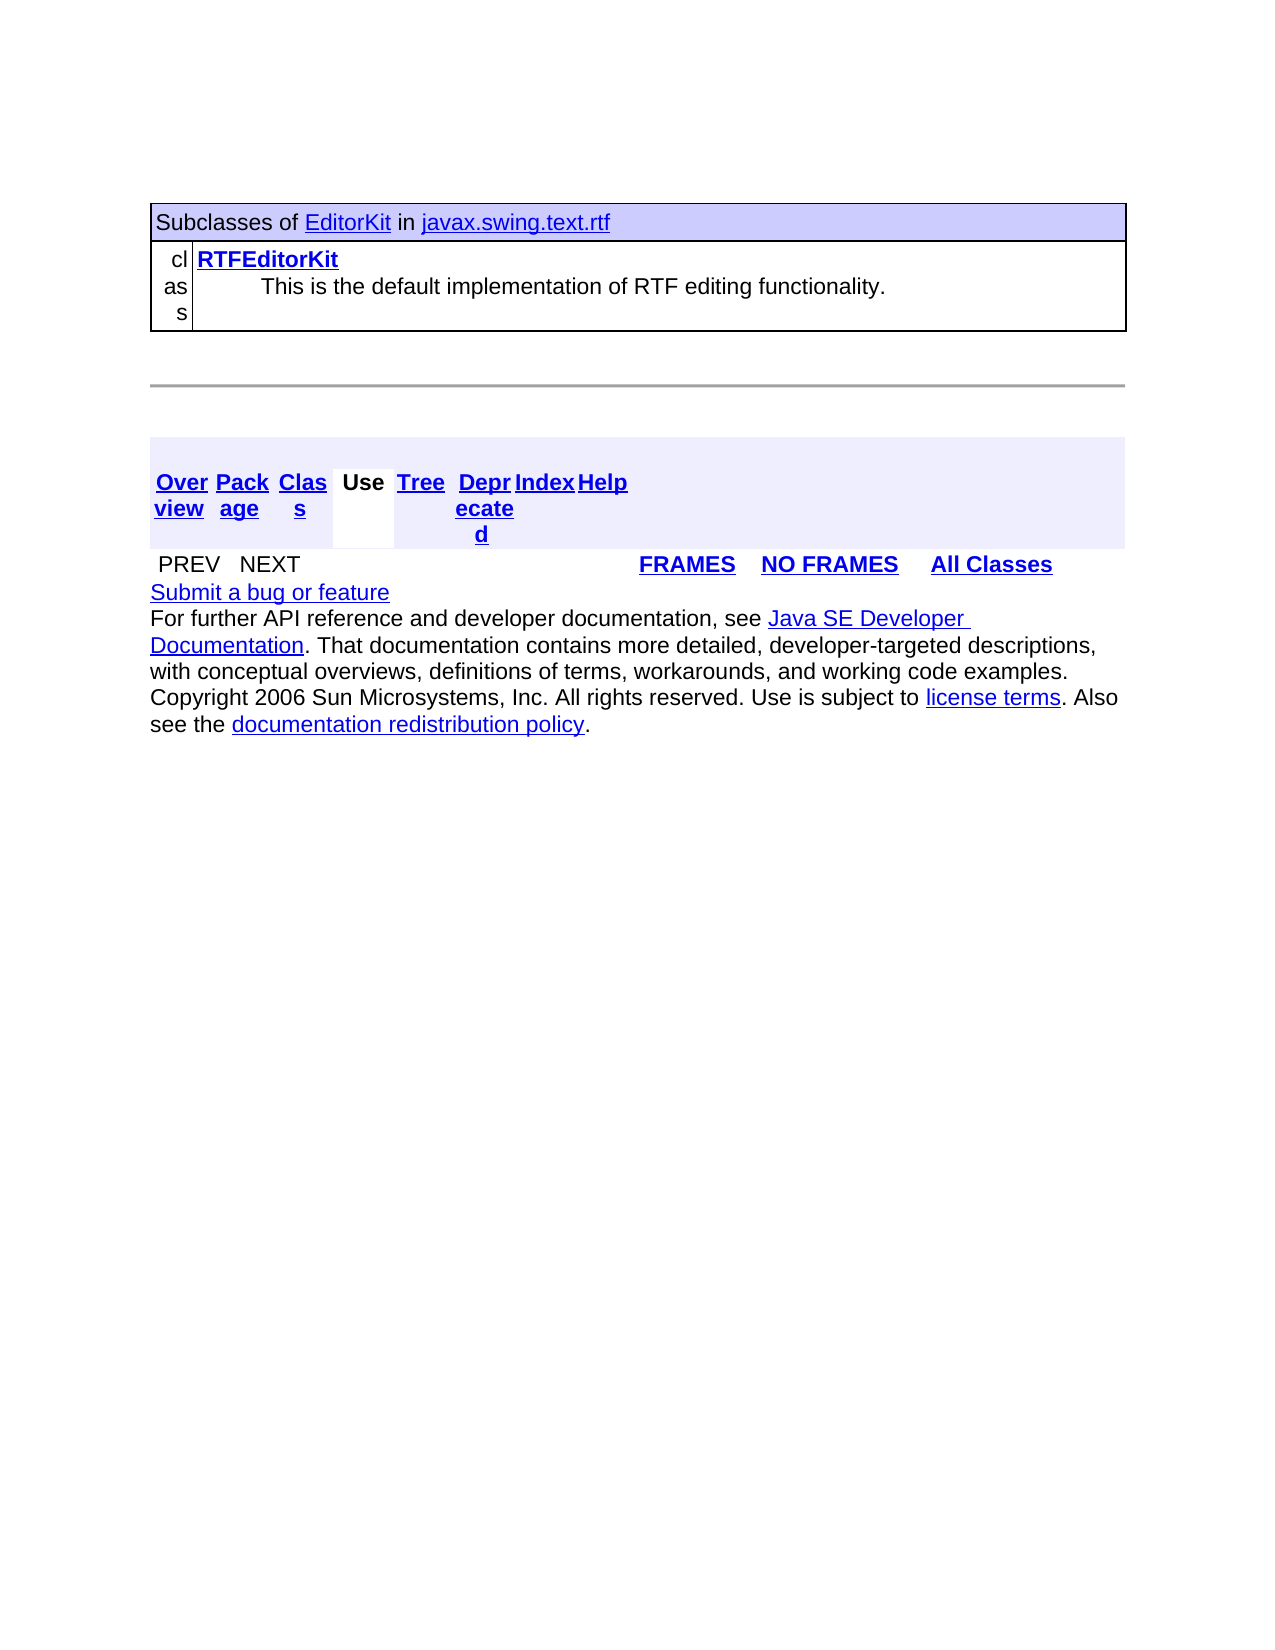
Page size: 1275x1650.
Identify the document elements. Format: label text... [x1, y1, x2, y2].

table_header [150, 437, 1125, 549]
text Submit a bug or feature [150, 579, 1125, 605]
table_header Subclasses of EditorKit in javax.swing.text.rtf [152, 204, 1125, 240]
table_cell class [152, 242, 192, 330]
table_cell PREV NEXT [150, 550, 637, 579]
table_cell RTFEditorKit This is the default implementation of RTF editing functionality. [193, 242, 1125, 330]
text Copyright 2006 Sun Microsystems, Inc. All rights reserved. Use is subject to license terms. Also see the documentation redistribution policy. [150, 684, 1125, 737]
text For further API reference and developer documentation, see Java SE Developer Documentation. That documentation contains more detailed, developer-targeted descriptions, with conceptual overviews, definitions of terms, workarounds, and working code examples. [150, 605, 1125, 684]
table_cell FRAMES NO FRAMES All Classes [638, 550, 1125, 579]
